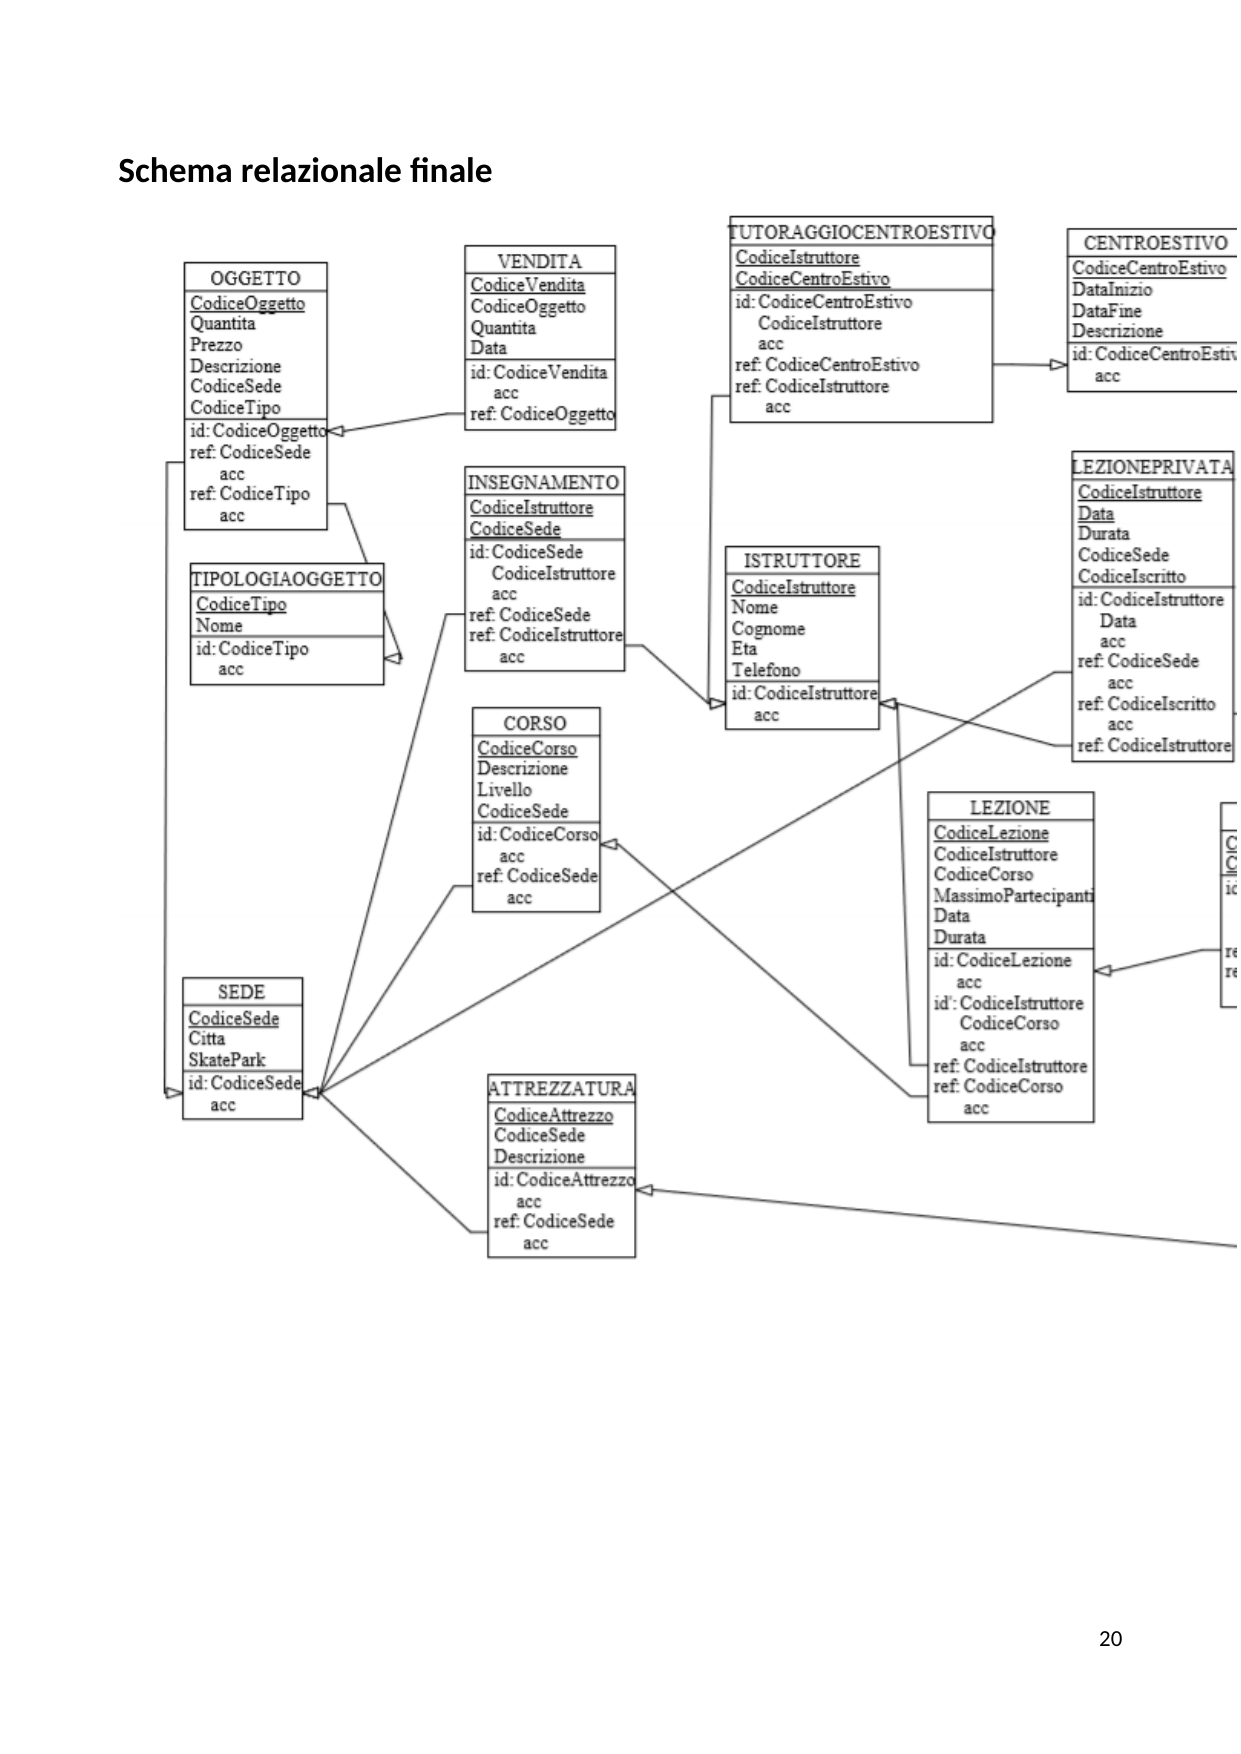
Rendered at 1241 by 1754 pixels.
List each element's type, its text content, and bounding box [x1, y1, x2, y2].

text Schema relazionale finale [118, 148, 1122, 191]
picture [118, 211, 1237, 1301]
